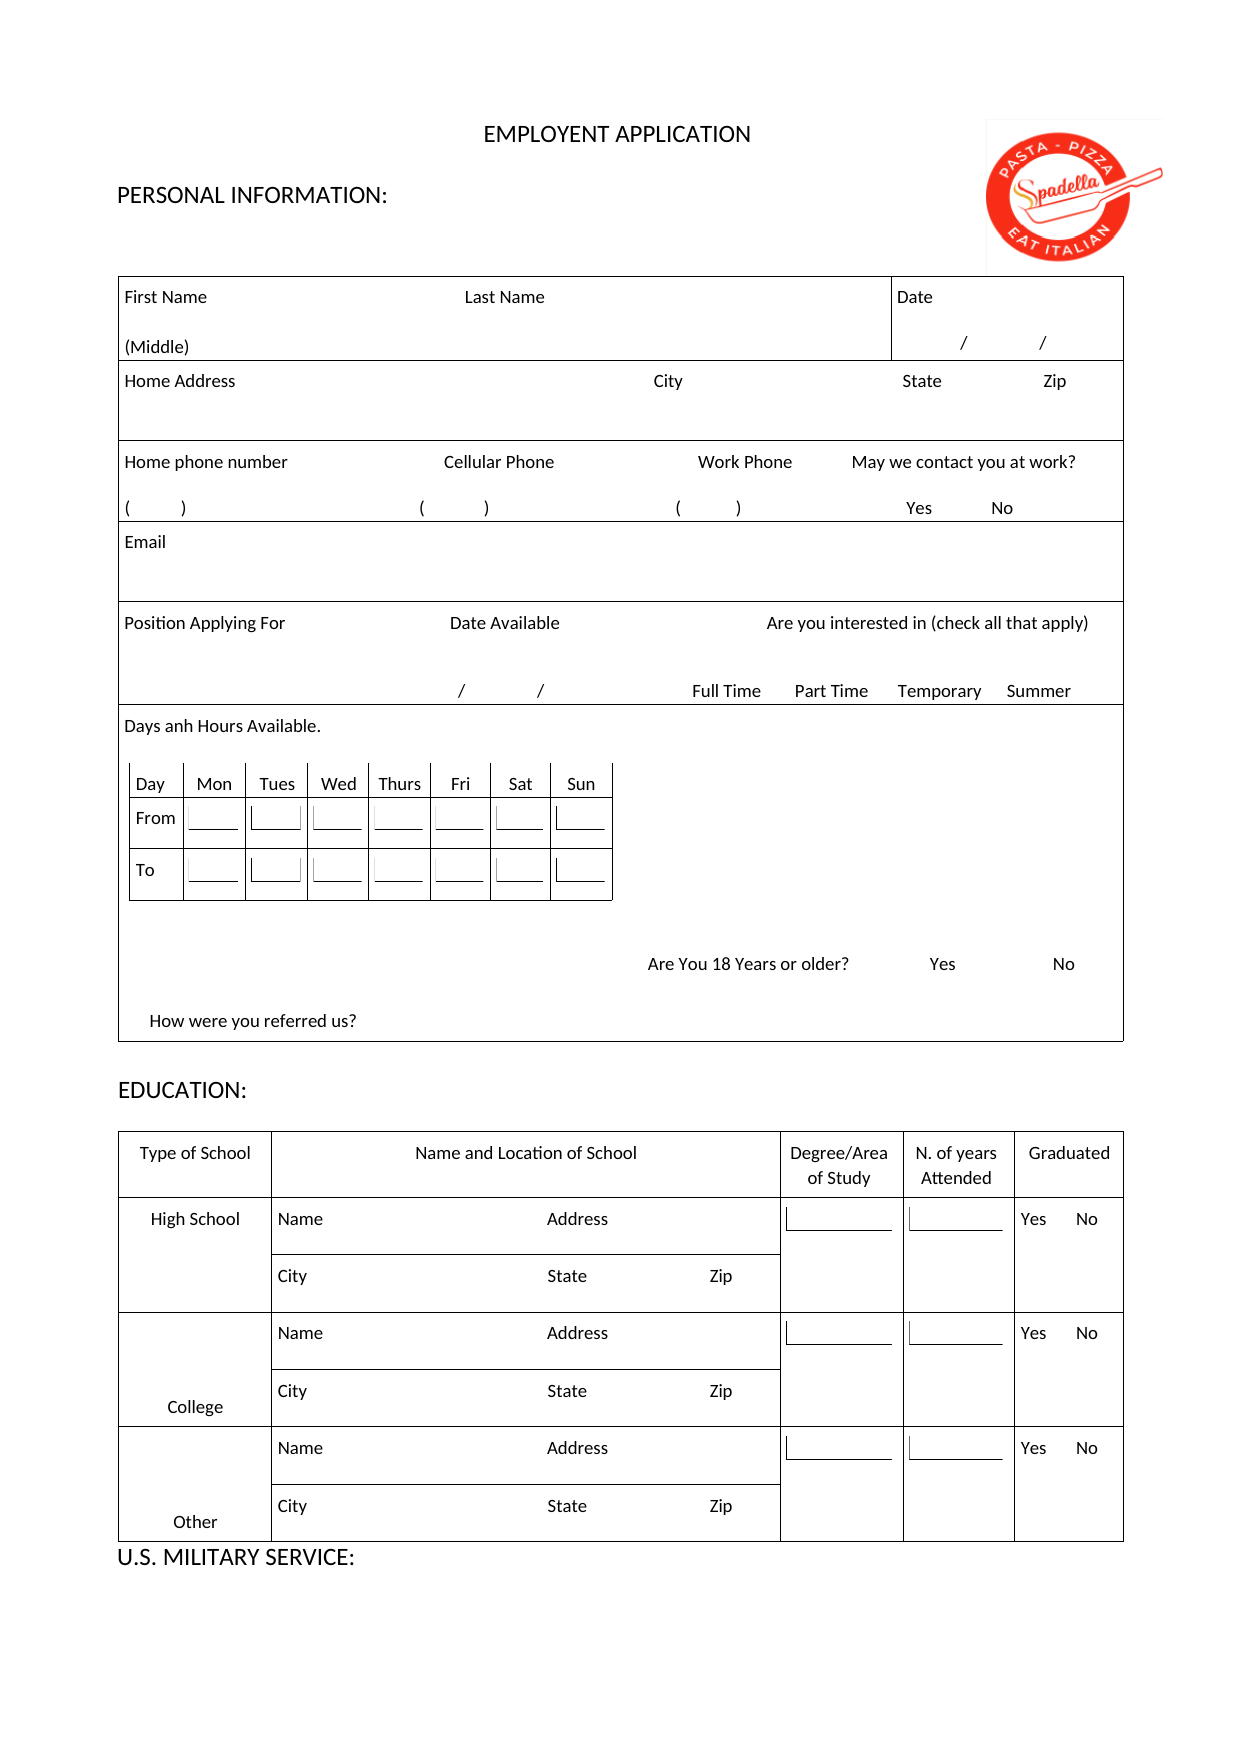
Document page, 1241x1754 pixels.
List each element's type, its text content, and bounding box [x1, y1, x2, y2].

table_cell College [119, 1313, 271, 1426]
table_cell Other [119, 1427, 271, 1541]
text U.S. MILITARY SERVICE: [117, 1542, 1115, 1597]
table_cell Position Applying For Date Available Are you interested in (check all that apply) / / Full Time Part Time Temporary Summer [119, 602, 1123, 704]
table_header Date / / [892, 277, 1123, 360]
table_cell High School [119, 1198, 271, 1311]
table_cell Days anh Hours Available. Are You 18 Years or older? Yes No How were you referred us? [119, 705, 1123, 1041]
table_cell [904, 1427, 1014, 1541]
table_cell Yes No [1015, 1427, 1123, 1541]
text EMPLOYENT APPLICATION [201, 118, 985, 149]
table_cell Yes No [1015, 1313, 1123, 1426]
table_cell City State Zip [272, 1255, 780, 1311]
table_cell City State Zip [272, 1485, 780, 1541]
table_cell City State Zip [272, 1370, 780, 1426]
table_header Degree/Area of Study [781, 1132, 903, 1197]
table_header Graduated [1015, 1132, 1123, 1197]
text EDUCATION: [117, 1041, 1115, 1129]
table_cell [781, 1427, 903, 1541]
table_cell Name Address [272, 1313, 780, 1369]
text PERSONAL INFORMATION: [117, 179, 985, 210]
table_header Type of School [119, 1132, 271, 1197]
table_header N. of years Attended [904, 1132, 1014, 1197]
table_cell [904, 1313, 1014, 1426]
table_cell Email [119, 522, 1123, 601]
table_header Name and Location of School [272, 1132, 780, 1197]
table_cell Name Address [272, 1427, 780, 1484]
table_header First Name Last Name (Middle) [119, 277, 891, 360]
picture [985, 118, 1163, 276]
table_cell [904, 1198, 1014, 1311]
table_cell [781, 1198, 903, 1311]
table_cell Home Address City State Zip [119, 361, 1123, 440]
table_cell Yes No [1015, 1198, 1123, 1311]
table_cell [781, 1313, 903, 1426]
table_cell Home phone number Cellular Phone Work Phone May we contact you at work? ( ) ( ) ( ) Yes No [119, 441, 1123, 521]
table_cell Name Address [272, 1198, 780, 1254]
